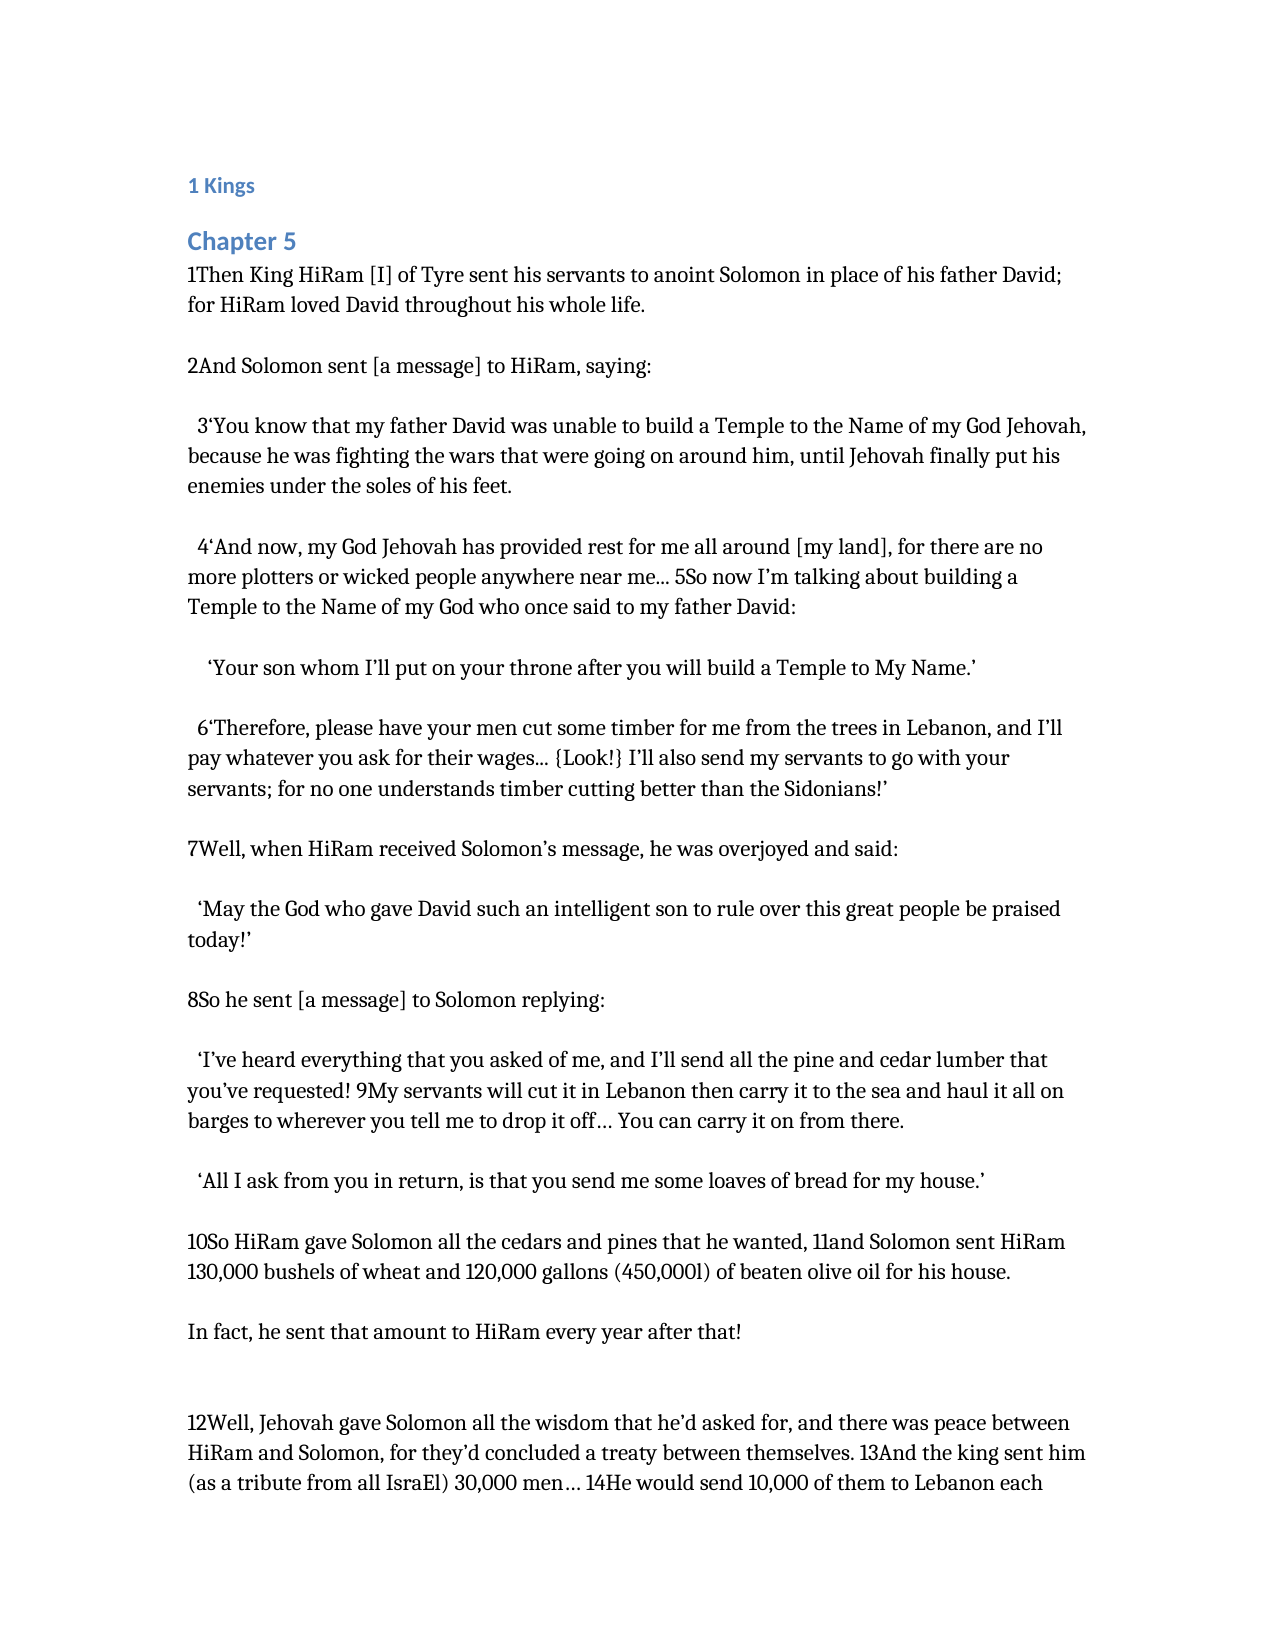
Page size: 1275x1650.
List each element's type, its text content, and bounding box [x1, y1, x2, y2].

subtitle Chapter 5 [187, 224, 1087, 257]
subtitle 1 Kings [187, 171, 1087, 199]
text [187, 262, 1087, 1496]
